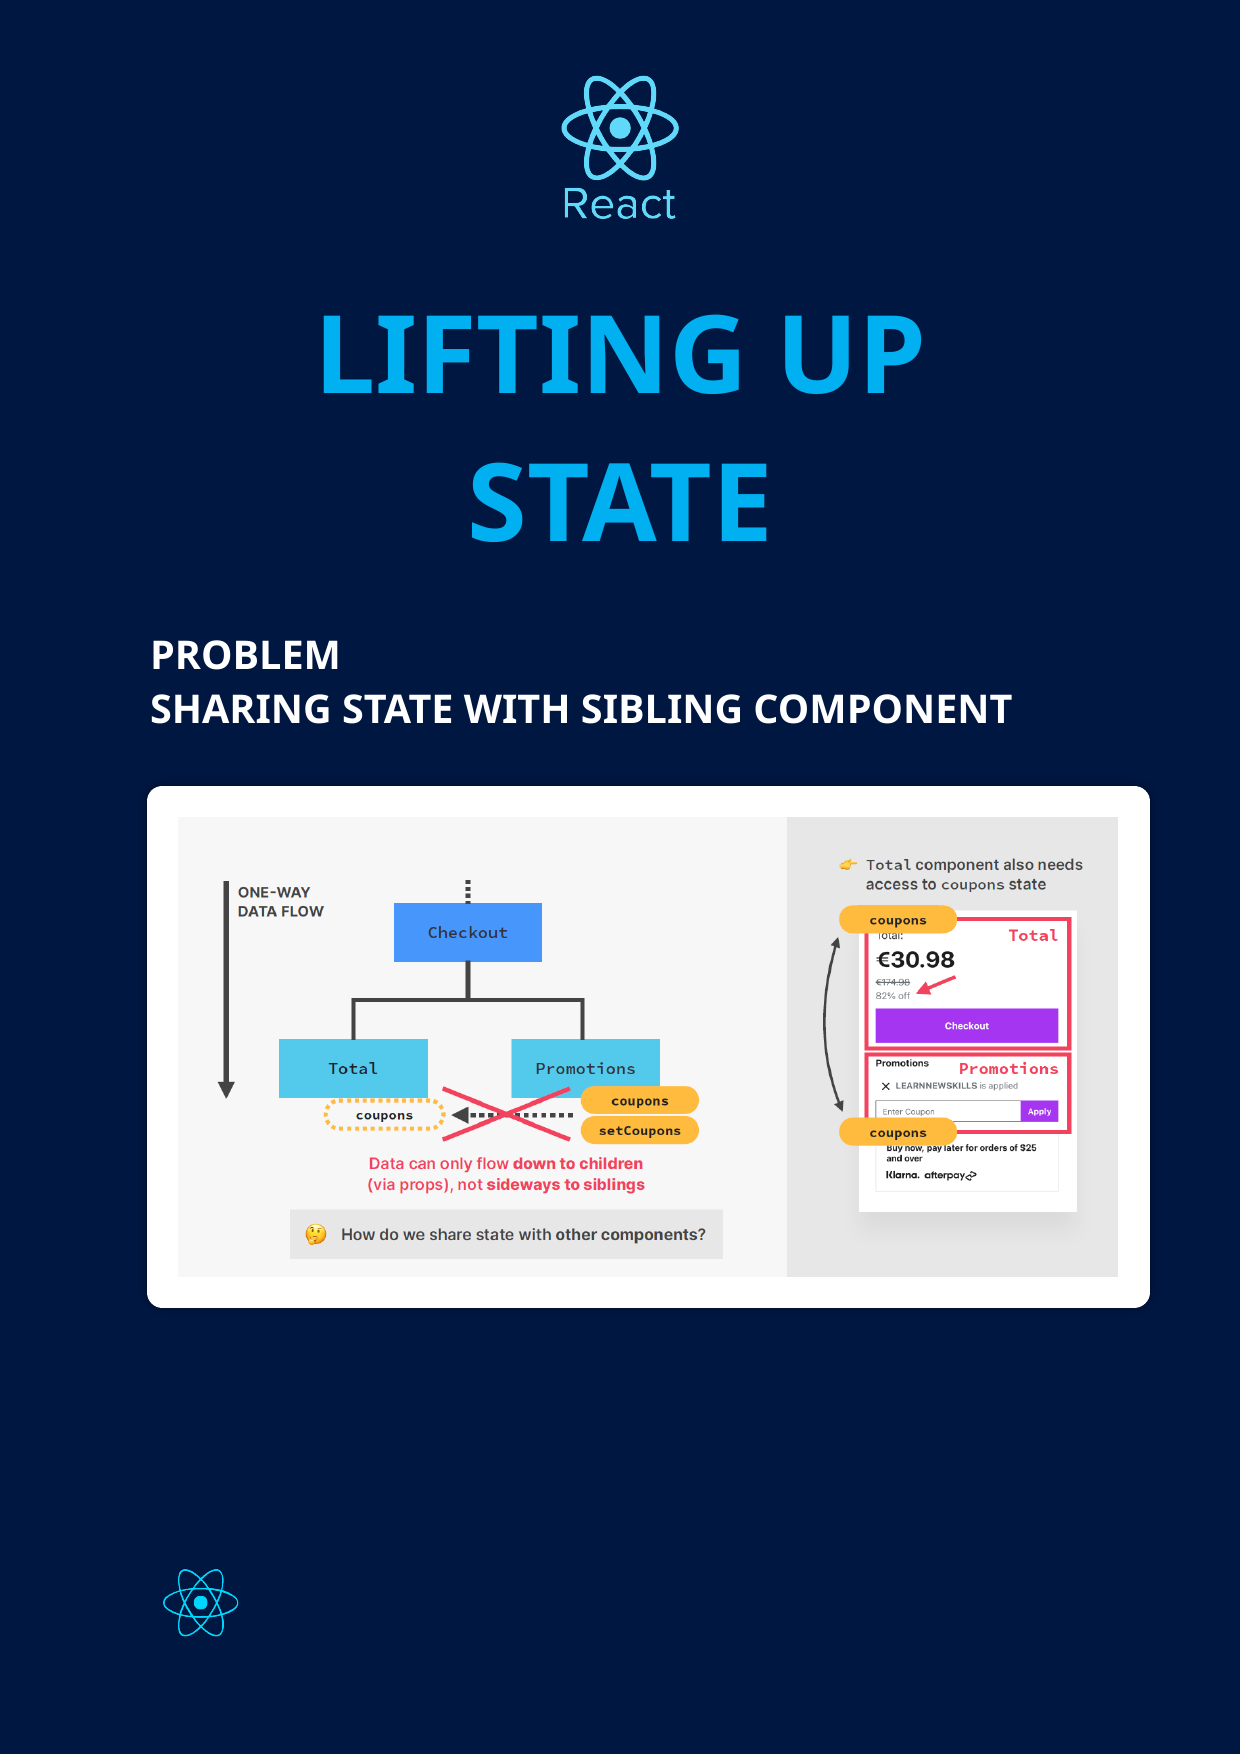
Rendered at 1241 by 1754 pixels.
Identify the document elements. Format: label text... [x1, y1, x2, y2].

text PROBLEM [150, 627, 1090, 681]
text SHARING STATE WITH SIBLING COMPONENT [150, 681, 1090, 735]
picture [150, 1552, 251, 1653]
text LIFTING UP STATE [150, 278, 1090, 573]
picture [546, 73, 694, 221]
picture [178, 817, 1118, 1277]
